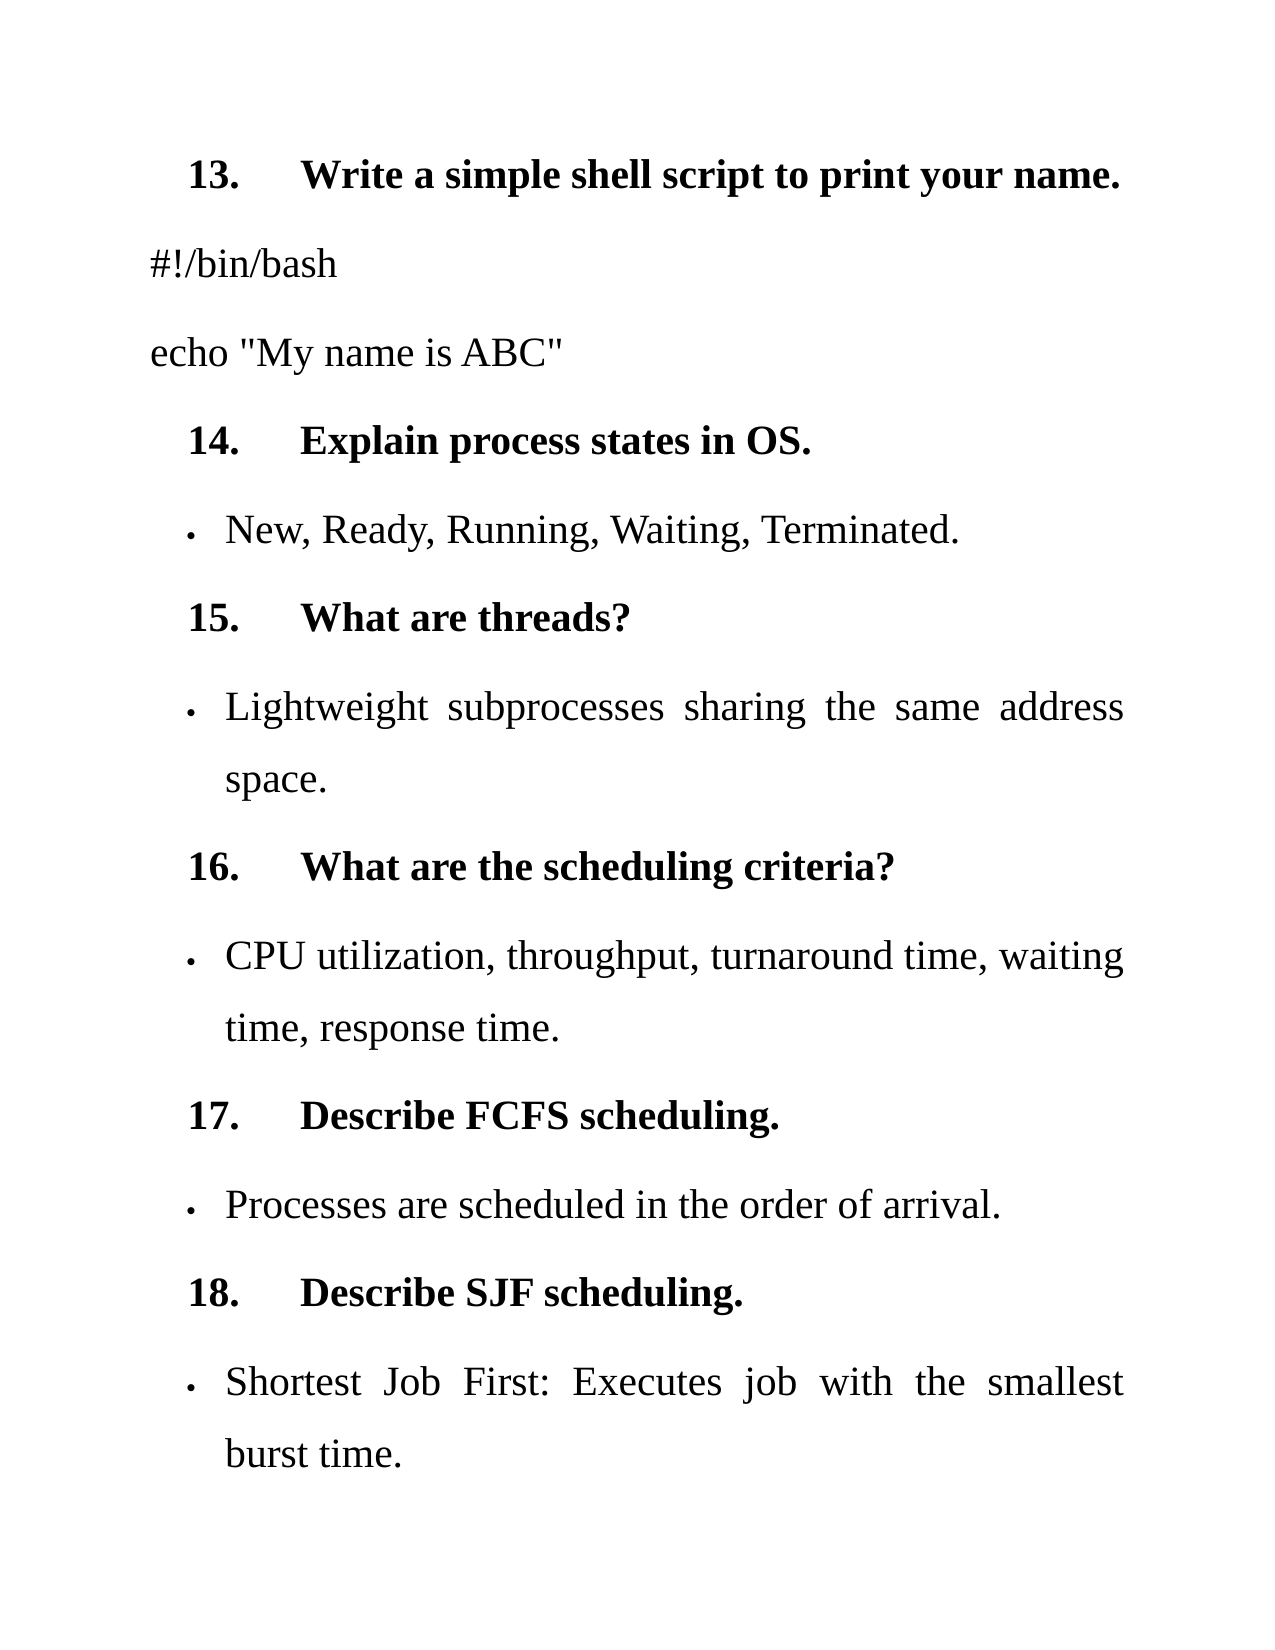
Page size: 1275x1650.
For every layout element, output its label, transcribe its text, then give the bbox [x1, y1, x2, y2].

list Lightweight subprocesses sharing the same address space. [187, 681, 1125, 801]
list Explain process states in OS. [187, 416, 1125, 463]
list Write a simple shell script to print your name. [187, 150, 1125, 198]
list Shortest Job First: Executes job with the smallest burst time. [187, 1356, 1125, 1476]
text #!/bin/bash [150, 238, 1125, 286]
list Describe FCFS scheduling. [187, 1091, 1125, 1138]
list New, Ready, Running, Waiting, Terminated. [187, 504, 1125, 552]
list CPU utilization, throughput, turnaround time, waiting time, response time. [187, 930, 1125, 1050]
list Processes are scheduled in the order of arrival. [187, 1179, 1125, 1227]
text echo "My name is ABC" [150, 327, 1125, 375]
list Describe SJF scheduling. [187, 1268, 1125, 1316]
list What are the scheduling criteria? [187, 842, 1125, 889]
list What are threads? [187, 593, 1125, 641]
